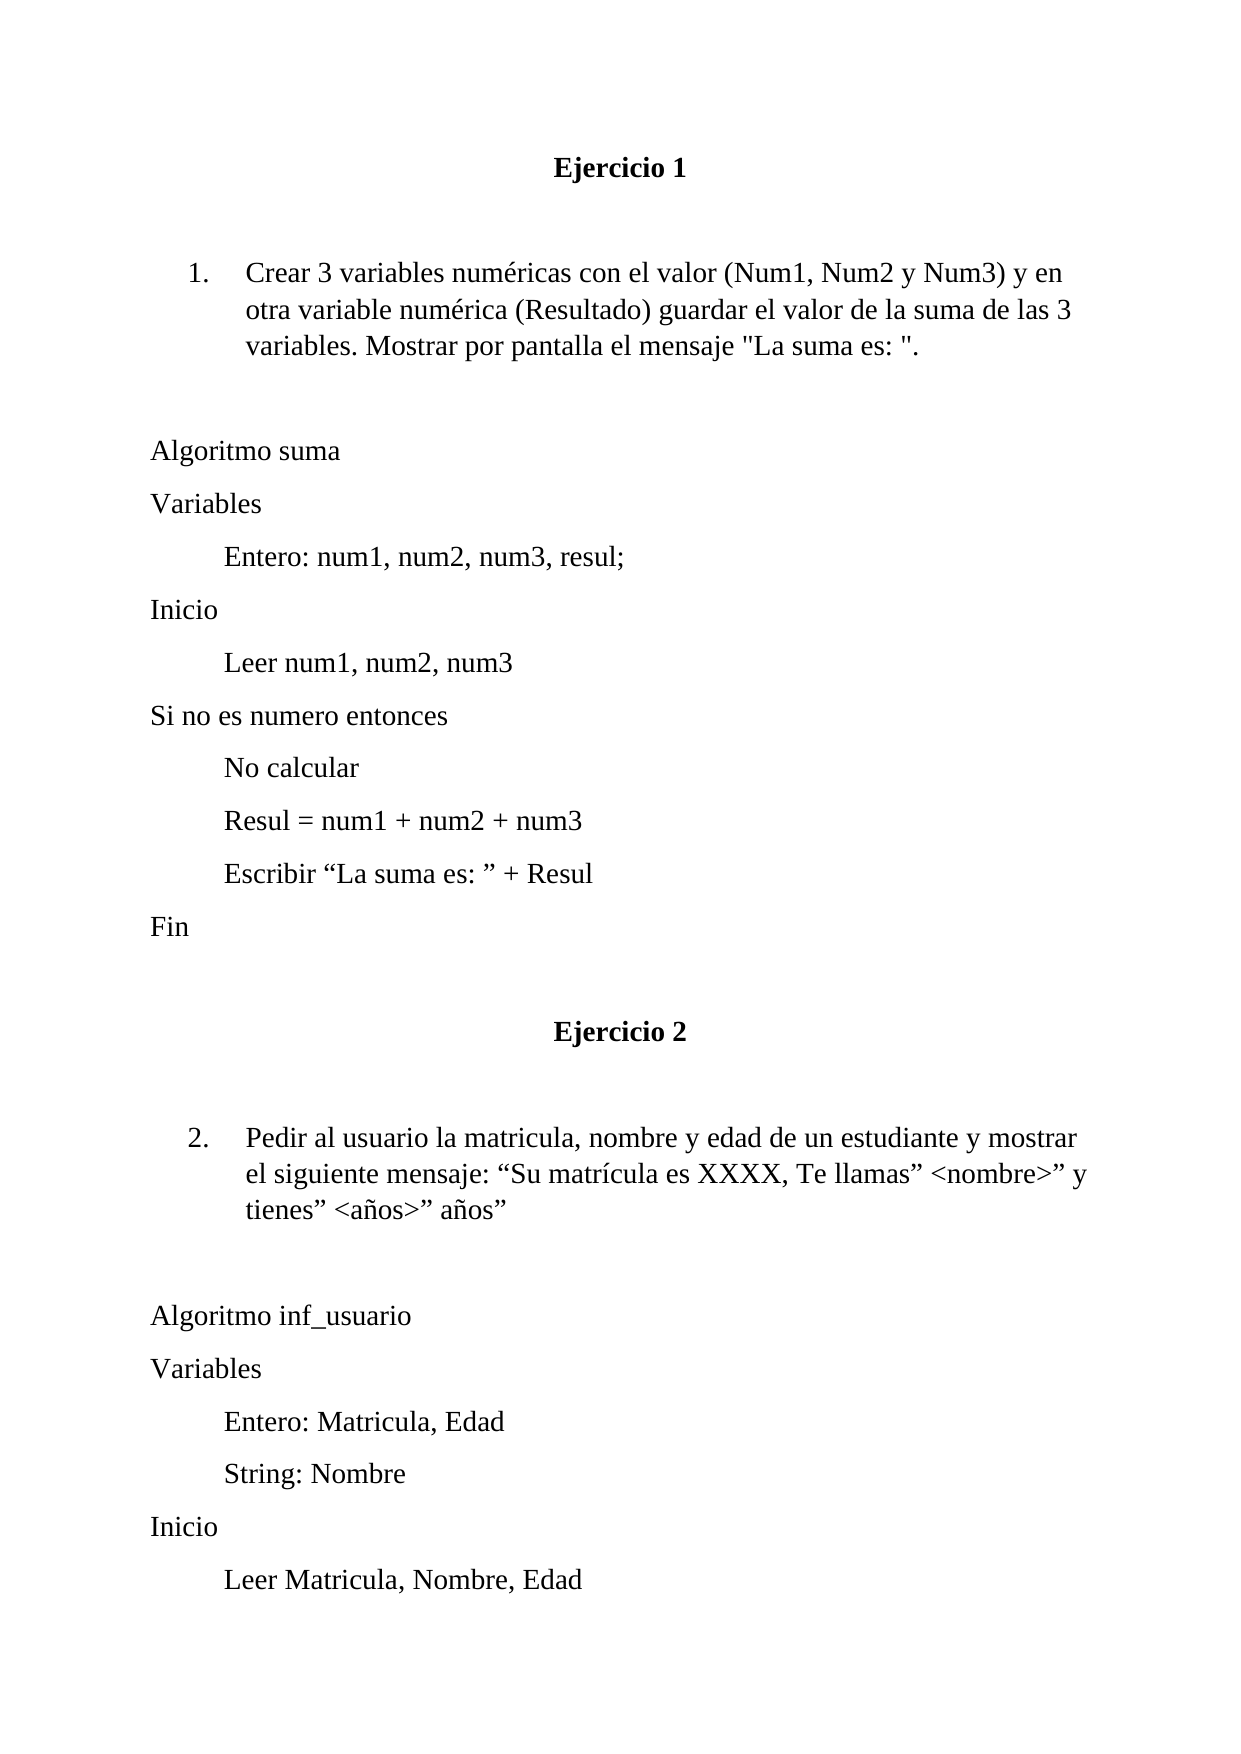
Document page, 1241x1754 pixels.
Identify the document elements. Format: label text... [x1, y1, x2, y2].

text Algoritmo suma [150, 433, 1090, 467]
text String: Nombre [150, 1456, 1090, 1490]
text Leer num1, num2, num3 [150, 645, 1090, 678]
text Variables [150, 486, 1090, 520]
text Ejercicio 2 [150, 1014, 1090, 1048]
text Fin [150, 909, 1090, 942]
text Leer Matricula, Nombre, Edad [150, 1562, 1090, 1596]
list Crear 3 variables numéricas con el valor (Num1, Num2 y Num3) y en otra variable numérica (Resultado) guardar el valor de la suma de las 3 variables. Mostrar por pantalla el mensaje "La suma es: ". [187, 256, 1090, 361]
text Entero: Matricula, Edad [150, 1404, 1090, 1437]
text Resul = num1 + num2 + num3 [150, 803, 1090, 837]
text Variables [150, 1351, 1090, 1384]
text No calcular [150, 750, 1090, 784]
text Entero: num1, num2, num3, resul; [150, 539, 1090, 573]
text Escribir “La suma es: ” + Resul [150, 856, 1090, 889]
list Pedir al usuario la matricula, nombre y edad de un estudiante y mostrar el siguiente mensaje: “Su matrícula es XXXX, Te llamas” <nombre>” y tienes” <años>” años” [187, 1120, 1090, 1226]
text Si no es numero entonces [150, 698, 1090, 731]
text Ejercicio 1 [150, 150, 1090, 183]
text Inicio [150, 592, 1090, 626]
text Inicio [150, 1509, 1090, 1543]
text Algoritmo inf_usuario [150, 1298, 1090, 1332]
